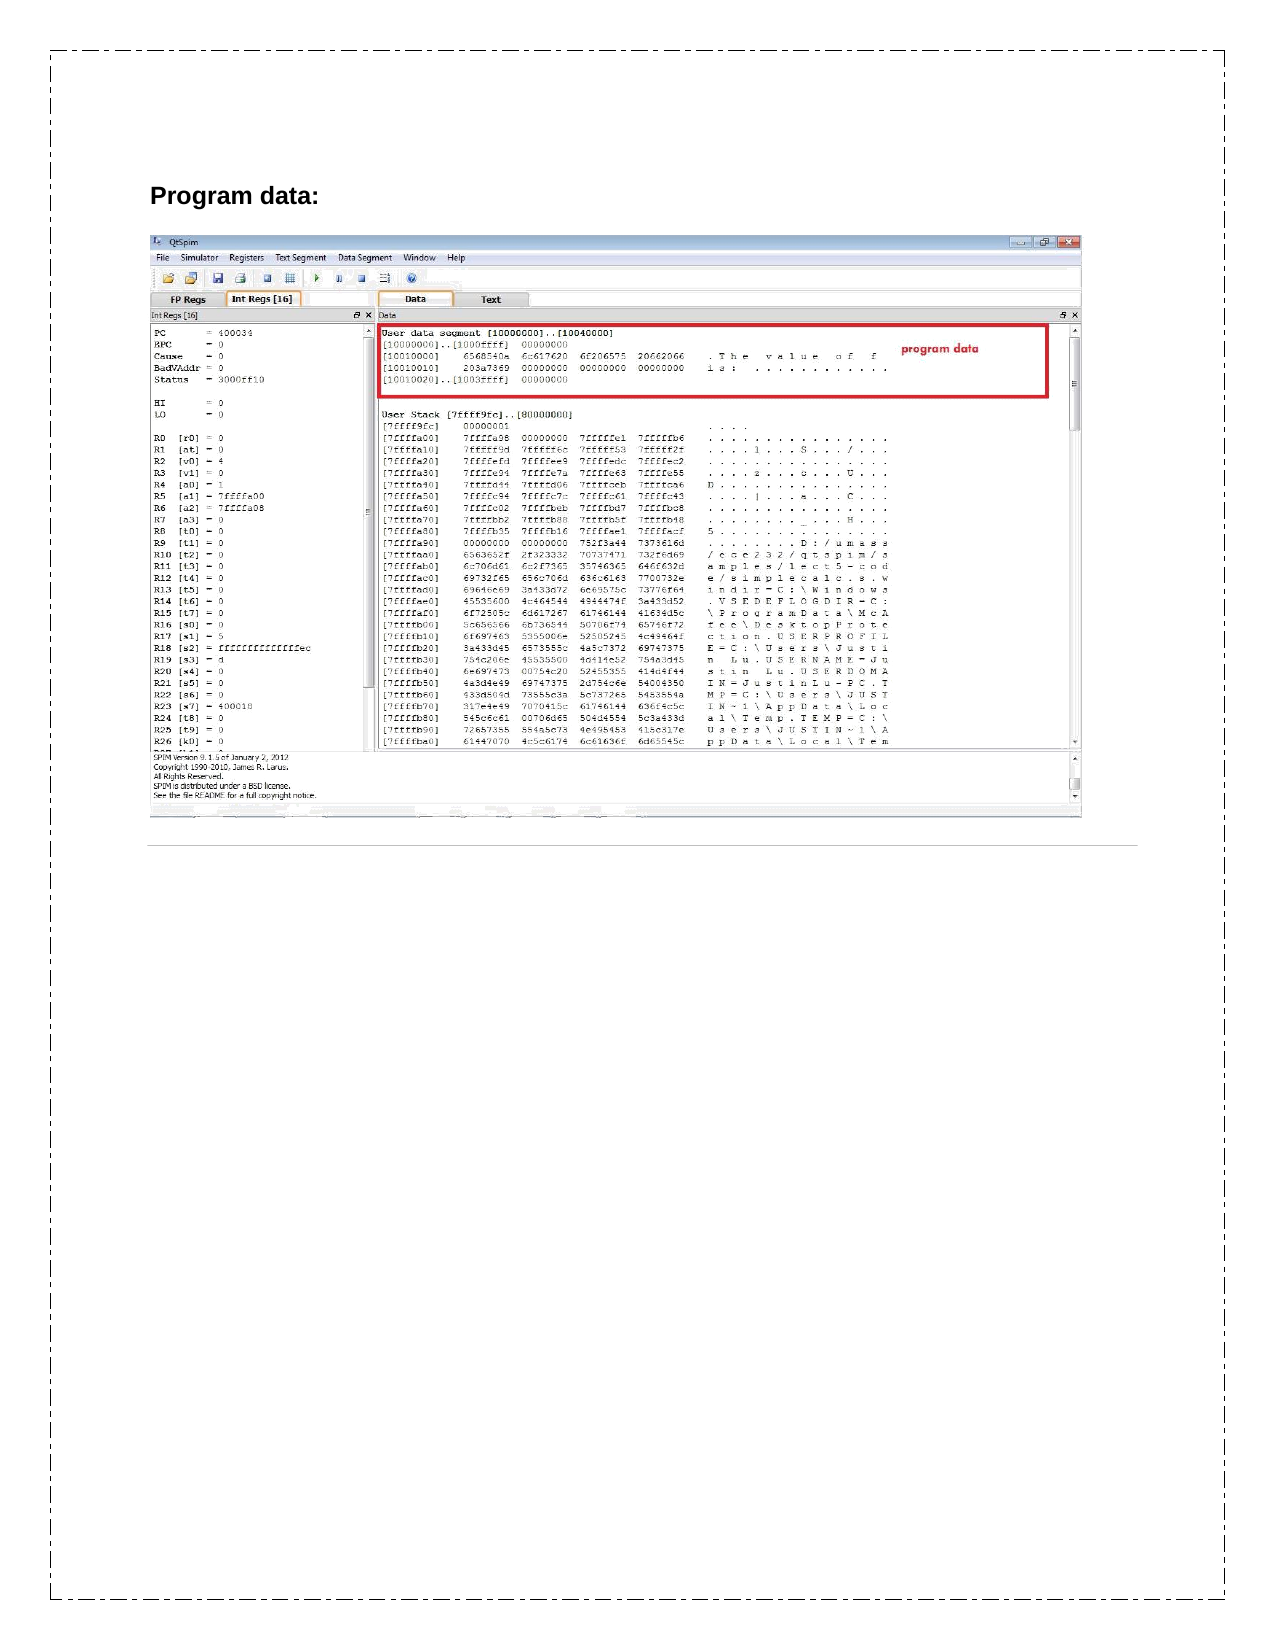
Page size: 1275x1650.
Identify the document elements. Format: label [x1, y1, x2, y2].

picture [147, 235, 1138, 846]
